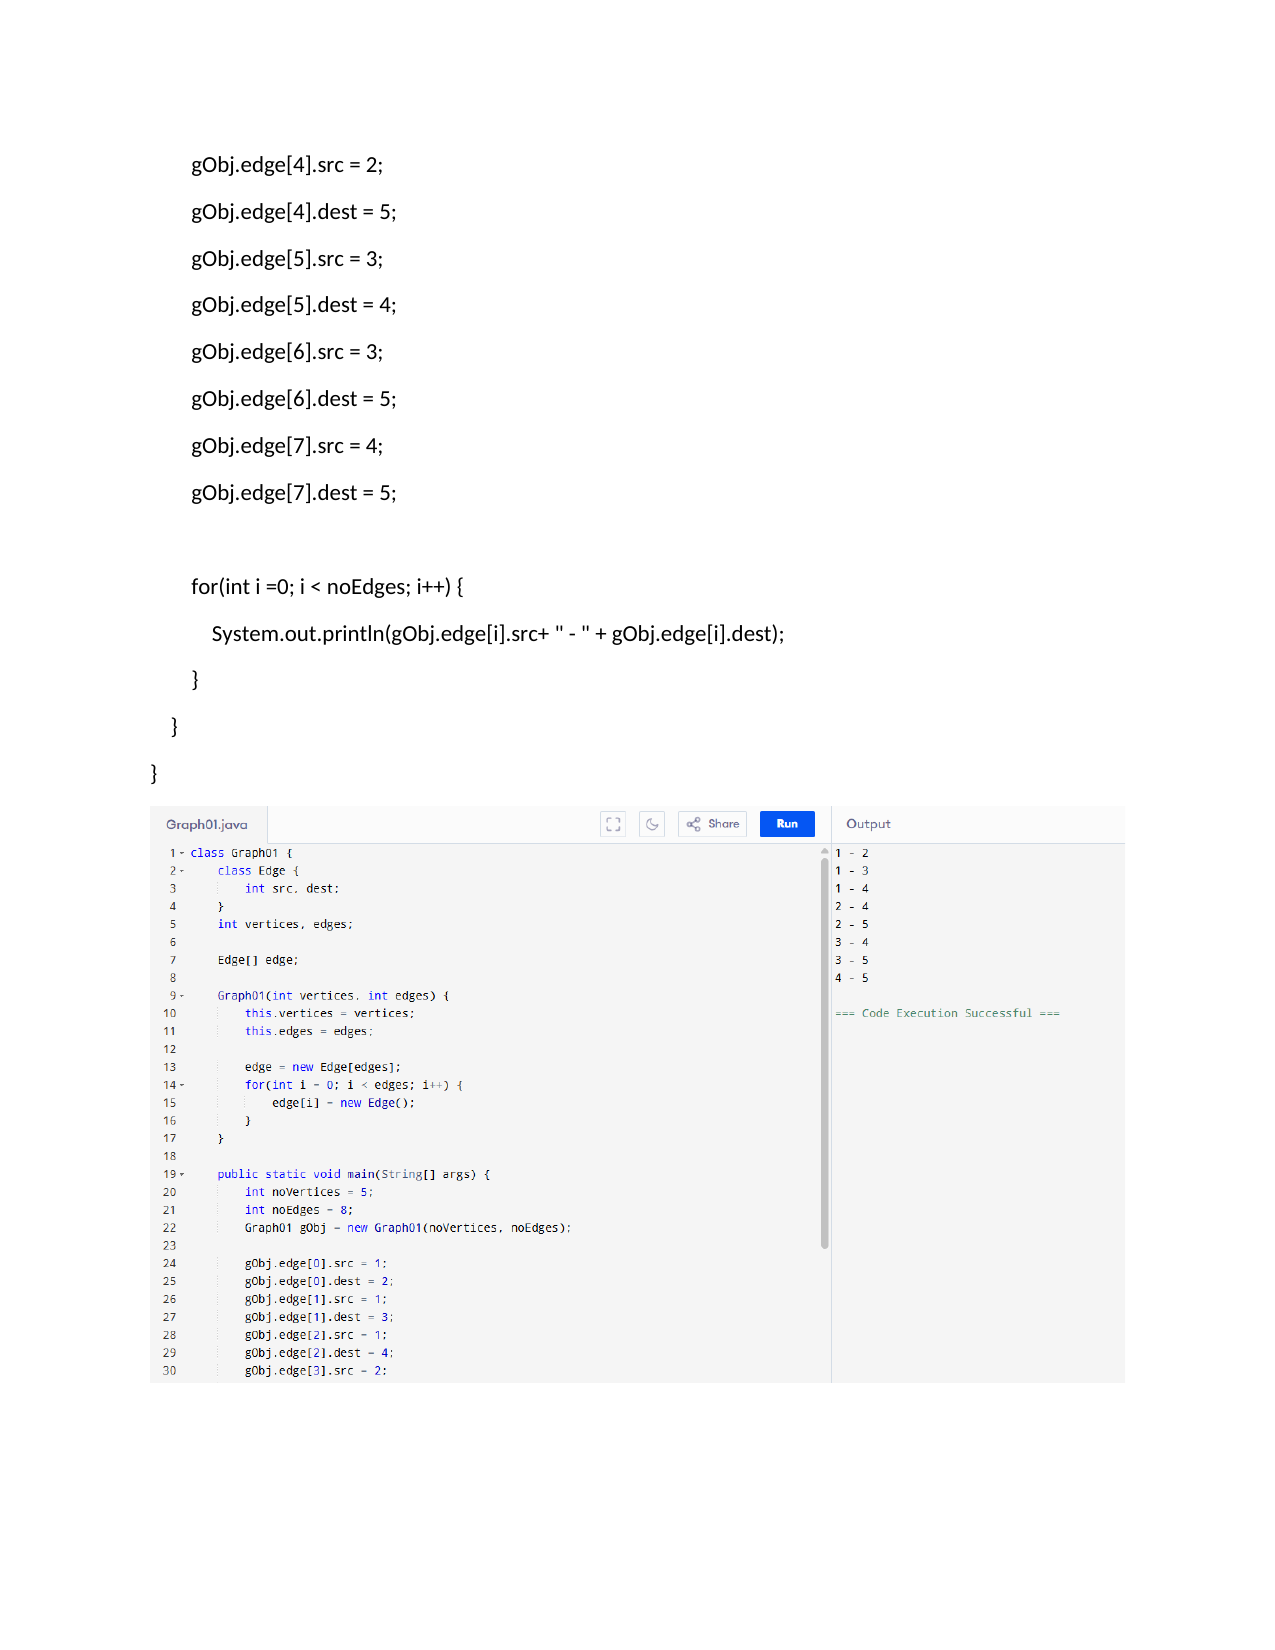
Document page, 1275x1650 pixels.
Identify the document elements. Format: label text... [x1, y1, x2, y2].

text gObj.edge[5].dest = 4; [150, 291, 1125, 319]
text System.out.println(gObj.edge[i].src+ " - " + gObj.edge[i].dest); [150, 619, 1125, 647]
text gObj.edge[6].dest = 5; [150, 384, 1125, 412]
text gObj.edge[7].src = 4; [150, 431, 1125, 459]
text } [150, 759, 1125, 787]
text for(int i =0; i < noEdges; i++) { [150, 572, 1125, 600]
text gObj.edge[7].dest = 5; [150, 478, 1125, 506]
text gObj.edge[5].src = 3; [150, 244, 1125, 272]
text } [150, 712, 1125, 741]
text } [150, 666, 1125, 694]
text gObj.edge[6].src = 3; [150, 337, 1125, 366]
text gObj.edge[4].src = 2; [150, 150, 1125, 178]
text gObj.edge[4].dest = 5; [150, 197, 1125, 225]
picture [150, 806, 1125, 1383]
